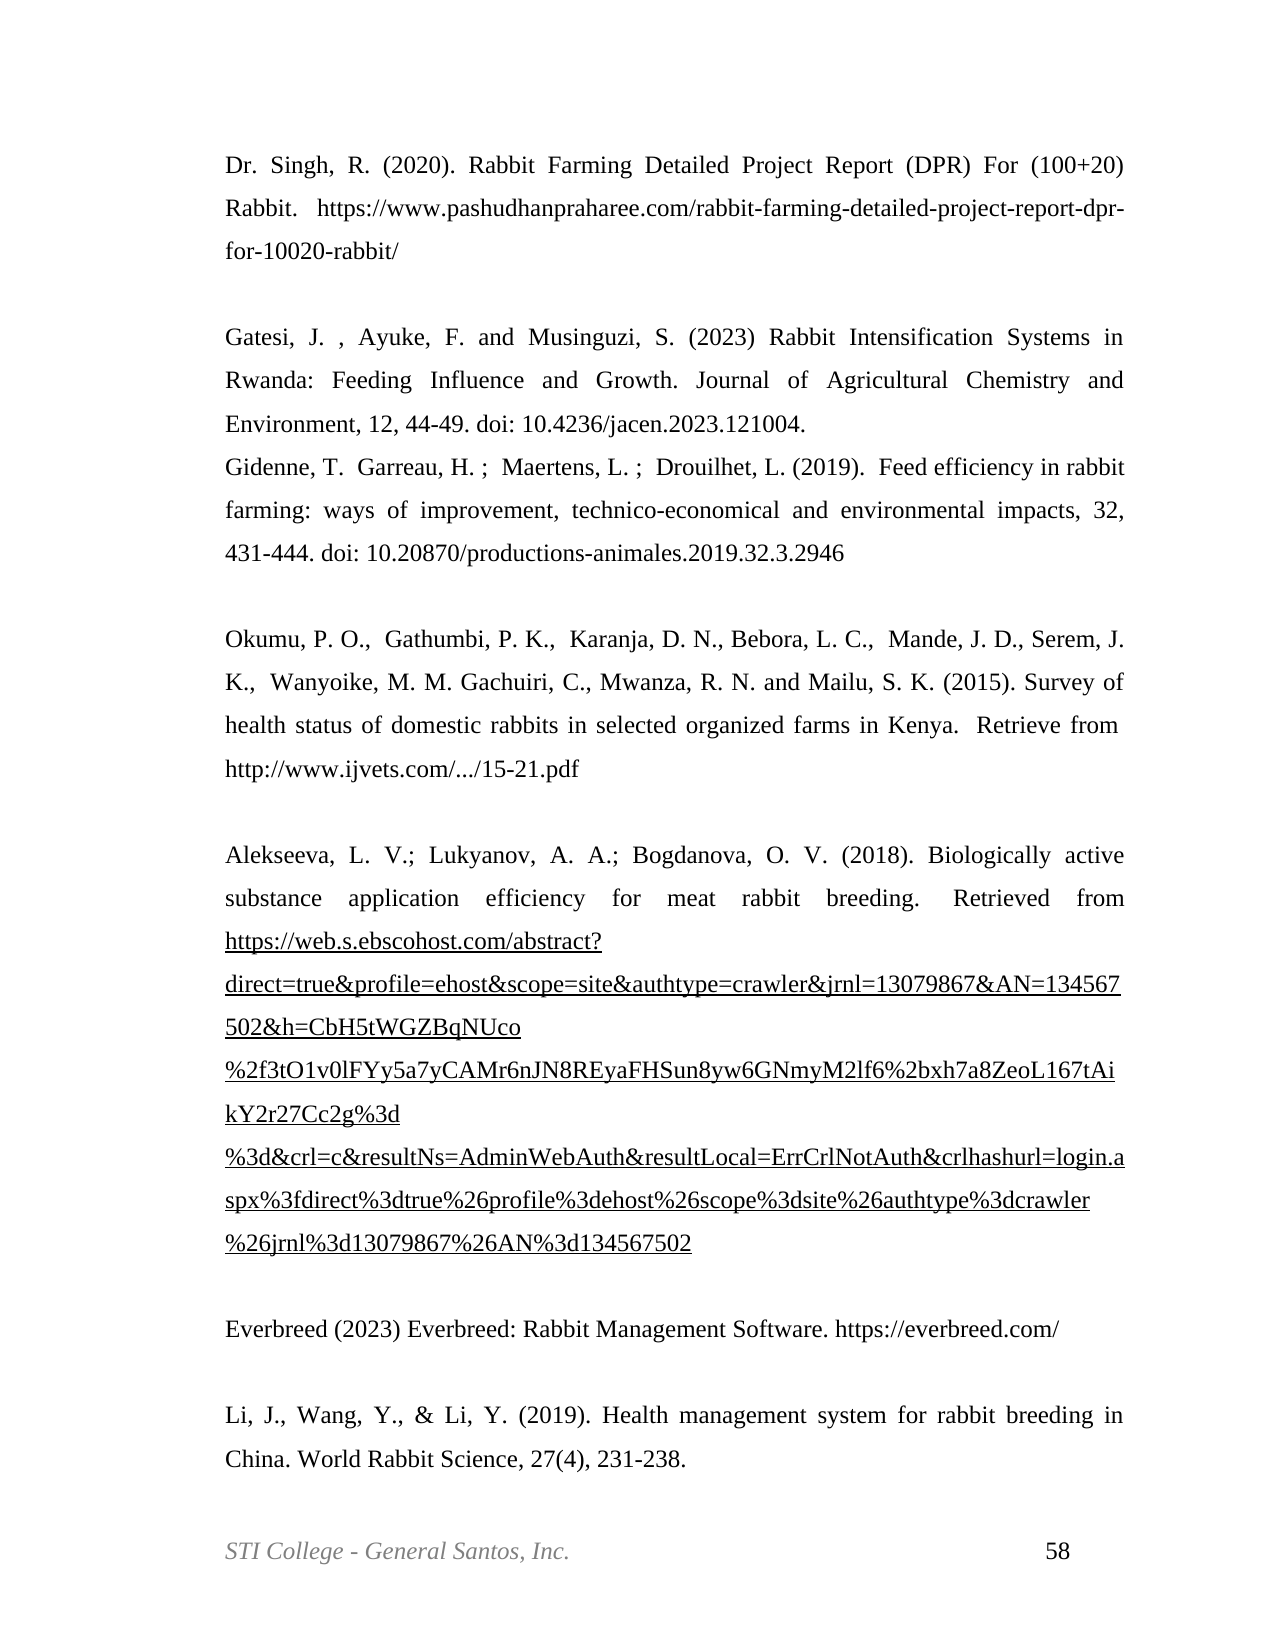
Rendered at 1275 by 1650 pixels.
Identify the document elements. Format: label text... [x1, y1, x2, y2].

text Dr. Singh, R. (2020). Rabbit Farming Detailed Project Report (DPR) For (100+20) Rabbit. https://www.pashudhanpraharee.com/rabbit-farming-detailed-project-report-dpr-for-10020-rabbit/ [225, 150, 1125, 265]
text Okumu, P. O., Gathumbi, P. K., Karanja, D. N., Bebora, L. C., Mande, J. D., Serem, J. K., Wanyoike, M. M. Gachuiri, C., Mwanza, R. N. and Mailu, S. K. (2015). Survey of health status of domestic rabbits in selected organized farms in Kenya. Retrieve from http://www.ijvets.com/.../15-21.pdf [225, 624, 1125, 782]
text Gidenne, T. Garreau, H. ; Maertens, L. ; Drouilhet, L. (2019). Feed efficiency in rabbit farming: ways of improvement, technico-economical and environmental impacts, 32, 431-444. doi: 10.20870/productions-animales.2019.32.3.2946 [225, 452, 1125, 567]
text Alekseeva, L. V.; Lukyanov, A. A.; Bogdanova, O. V. (2018). Biologically active substance application efficiency for meat rabbit breeding. Retrieved from https://web.s.ebscohost.com/abstract?direct=true&profile=ehost&scope=site&authtype=crawler&jrnl=13079867&AN=134567502&h=CbH5tWGZBqNUco%2f3tO1v0lFYy5a7yCAMr6nJN8REyaFHSun8yw6GNmyM2lf6%2bxh7a8ZeoL167tAikY2r27Cc2g%3d%3d&crl=c&resultNs=AdminWebAuth&resultLocal=ErrCrlNotAuth&crlhashurl=login.aspx%3fdirect%3dtrue%26profile%3dehost%26scope%3dsite%26authtype%3dcrawler%26jrnl%3d13079867%26AN%3d134567502 [225, 1168, 1125, 1257]
text Alekseeva, L. V.; Lukyanov, A. A.; Bogdanova, O. V. (2018). Biologically active substance application efficiency for meat rabbit breeding. Retrieved from https://web.s.ebscohost.com/abstract?direct=true&profile=ehost&scope=site&authtype=crawler&jrnl=13079867&AN=134567502&h=CbH5tWGZBqNUco%2f3tO1v0lFYy5a7yCAMr6nJN8REyaFHSun8yw6GNmyM2lf6%2bxh7a8ZeoL167tAikY2r27Cc2g%3d%3d&crl=c&resultNs=AdminWebAuth&resultLocal=ErrCrlNotAuth&crlhashurl=login.aspx%3fdirect%3dtrue%26profile%3dehost%26scope%3dsite%26authtype%3dcrawler%26jrnl%3d13079867%26AN%3d134567502 [225, 840, 1125, 1167]
text Everbreed (2023) Everbreed: Rabbit Management Software. https://everbreed.com/ [225, 1314, 1125, 1343]
text Gatesi, J. , Ayuke, F. and Musinguzi, S. (2023) Rabbit Intensification Systems in Rwanda: Feeding Influence and Growth. Journal of Agricultural Chemistry and Environment, 12, 44-49. doi: 10.4236/jacen.2023.121004. [225, 322, 1125, 437]
text Li, J., Wang, Y., & Li, Y. (2019). Health management system for rabbit breeding in China. World Rabbit Science, 27(4), 231-238. [225, 1401, 1125, 1472]
